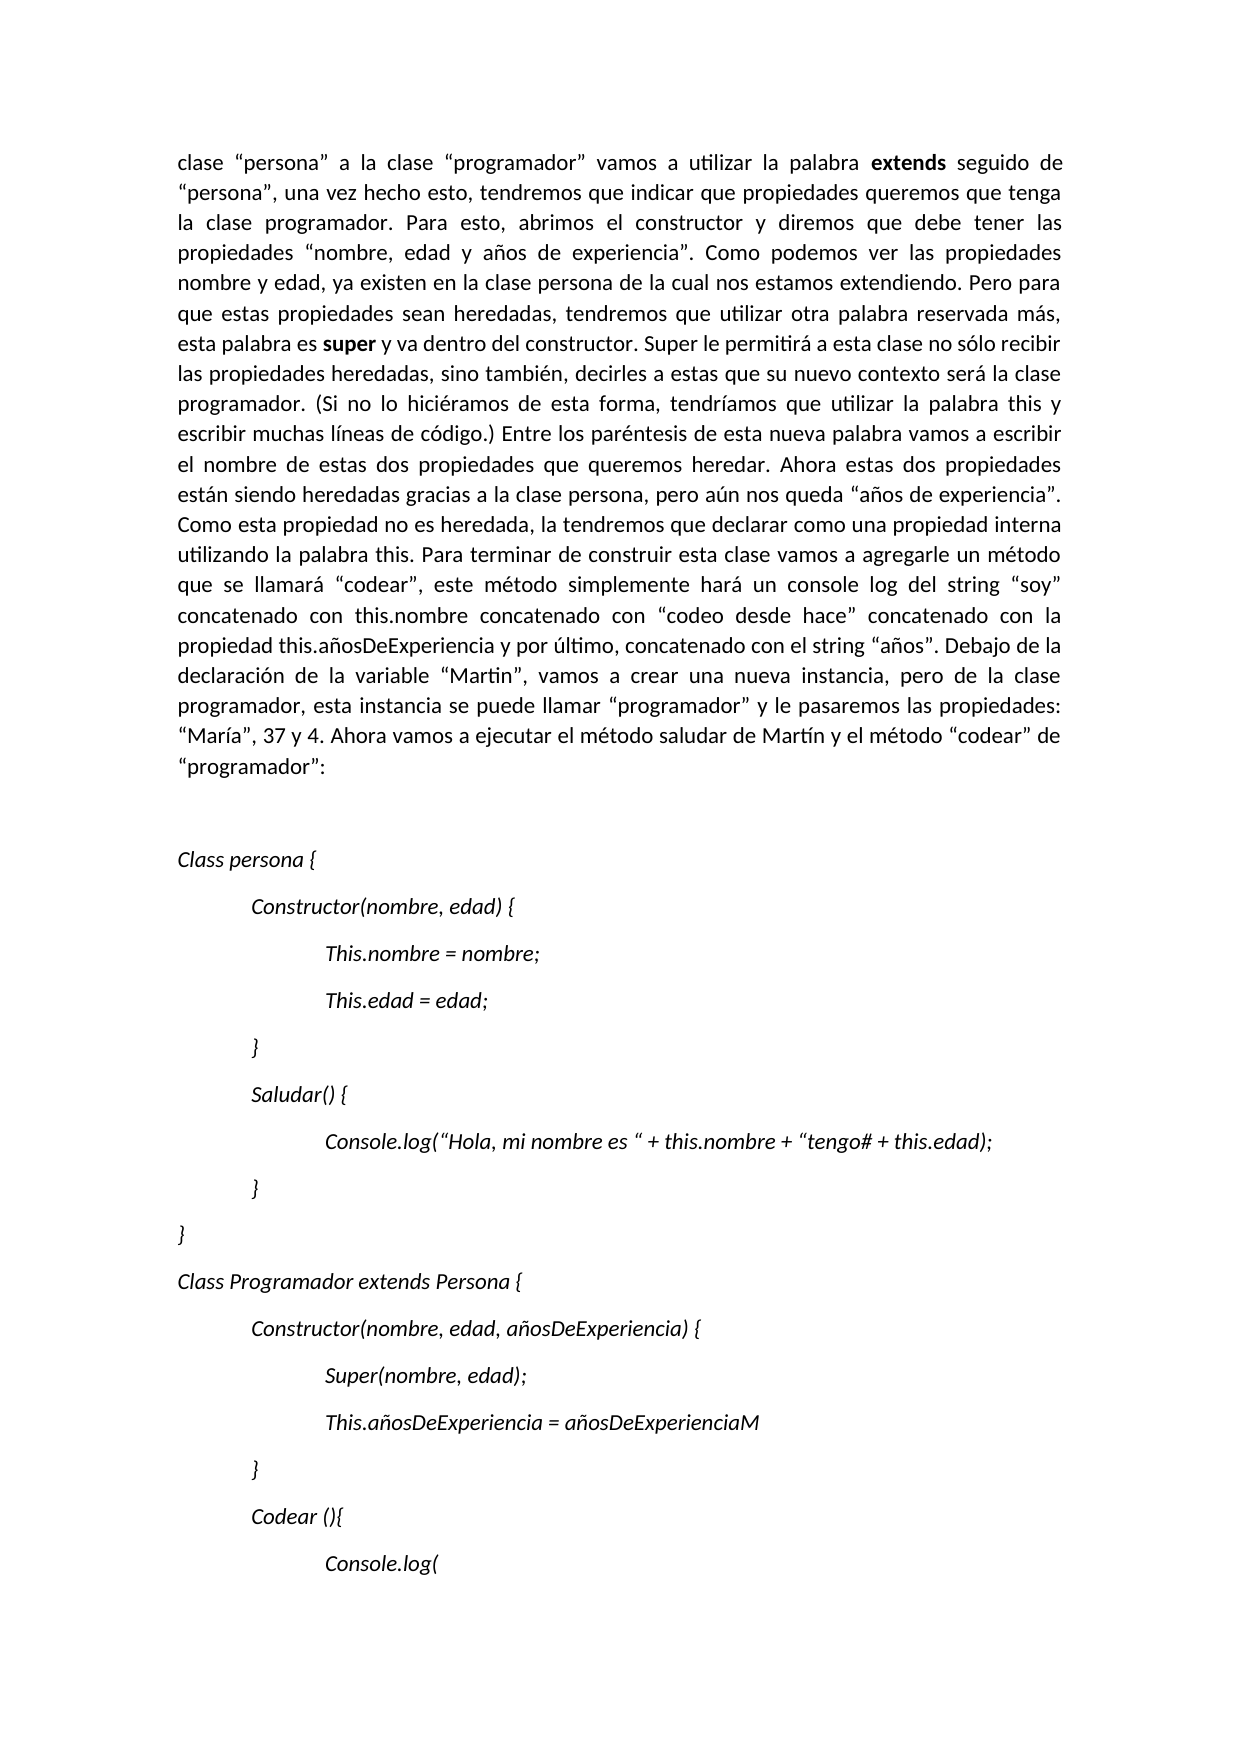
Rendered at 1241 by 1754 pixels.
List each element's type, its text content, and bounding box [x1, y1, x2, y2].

text Codear (){ [177, 1502, 1063, 1530]
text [177, 148, 1063, 780]
text Class persona { [177, 846, 1063, 873]
text Constructor(nombre, edad, añosDeExperiencia) { [177, 1314, 1063, 1342]
text Saludar() { [177, 1080, 1063, 1108]
text Console.log(“Hola, mi nombre es “ + this.nombre + “tengo# + this.edad); [177, 1127, 1063, 1155]
text } [177, 1033, 1063, 1061]
text Class Programador extends Persona { [177, 1267, 1063, 1295]
text This.nombre = nombre; [177, 939, 1063, 967]
text } [177, 1455, 1063, 1483]
text } [177, 1174, 1063, 1202]
text Console.log( [177, 1549, 1063, 1577]
text This.edad = edad; [177, 986, 1063, 1014]
text This.añosDeExperiencia = añosDeExperienciaM [177, 1408, 1063, 1436]
text Constructor(nombre, edad) { [177, 892, 1063, 920]
text Super(nombre, edad); [177, 1361, 1063, 1389]
text } [177, 1221, 1063, 1248]
